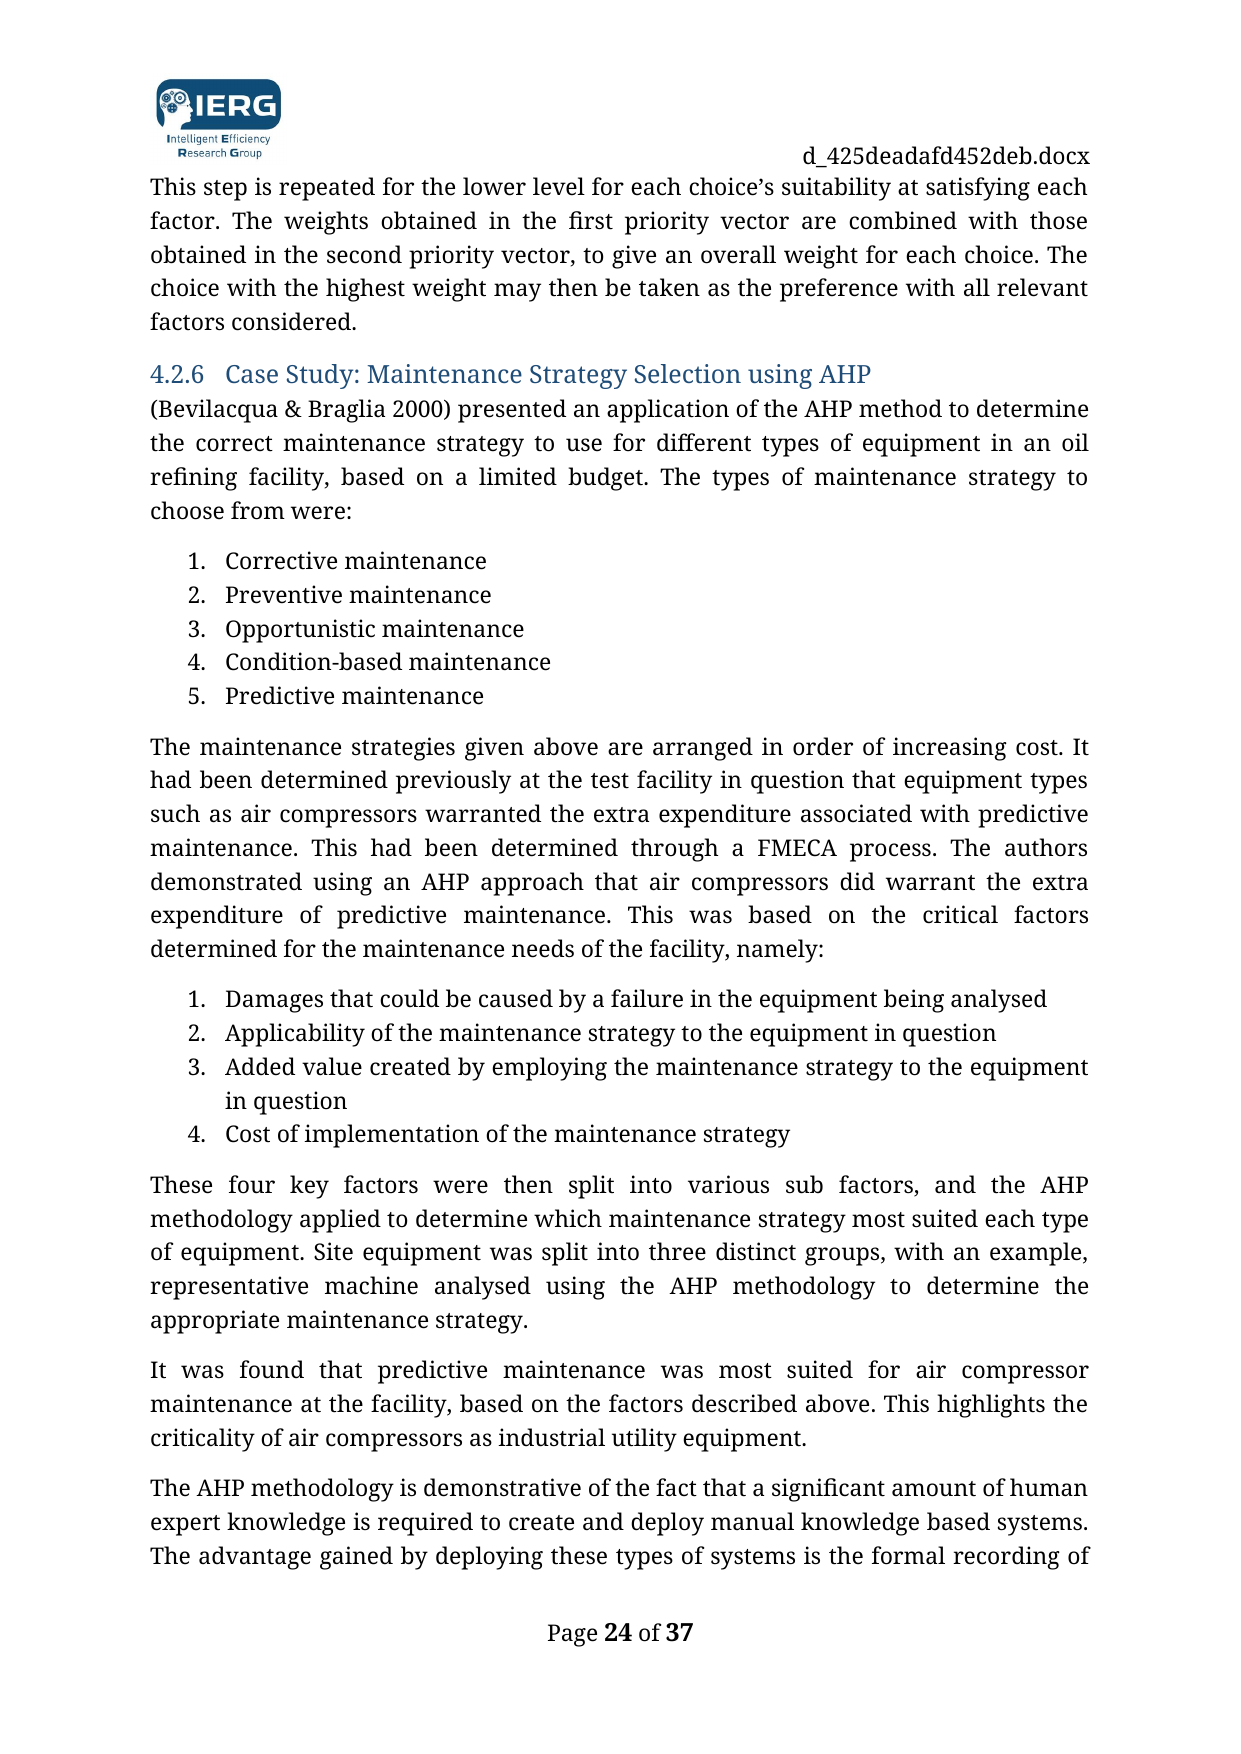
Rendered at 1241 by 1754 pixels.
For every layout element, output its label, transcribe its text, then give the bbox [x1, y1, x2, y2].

list Opportunistic maintenance [187, 612, 1090, 644]
subtitle Case Study: Maintenance Strategy Selection using AHP [150, 357, 1090, 391]
text The maintenance strategies given above are arranged in order of increasing cost. It had been determined previously at the test facility in question that equipment types such as air compressors warranted the extra expenditure associated with predictive maintenance. This had been determined through a FMECA process. The authors demonstrated using an AHP approach that air compressors did warrant the extra expenditure of predictive maintenance. This was based on the critical factors determined for the maintenance needs of the facility, namely: [150, 730, 1090, 964]
list Predictive maintenance [187, 680, 1090, 711]
text This step is repeated for the lower level for each choice’s suitability at satisfying each factor. The weights obtained in the first priority vector are combined with those obtained in the second priority vector, to give an overall weight for each choice. The choice with the highest weight may then be taken as the preference with all relevant factors considered. [150, 171, 1090, 337]
list Preventive maintenance [187, 579, 1090, 610]
text These four key factors were then split into various sub factors, and the AHP methodology applied to determine which maintenance strategy most suited each type of equipment. Site equipment was split into three distinct groups, with an example, representative machine analysed using the AHP methodology to determine the appropriate maintenance strategy. [150, 1169, 1090, 1335]
list Condition-based maintenance [187, 646, 1090, 677]
text (Bevilacqua & Braglia 2000) presented an application of the AHP method to determine the correct maintenance strategy to use for different types of equipment in an oil refining facility, based on a limited budget. The types of maintenance strategy to choose from were: [150, 393, 1090, 526]
list Added value created by employing the maintenance strategy to the equipment in question [187, 1051, 1090, 1116]
list Damages that could be caused by a failure in the equipment being analysed [187, 983, 1090, 1014]
picture [150, 73, 287, 165]
text It was found that predictive maintenance was most suited for air compressor maintenance at the facility, based on the factors described above. This highlights the criticality of air compressors as industrial utility equipment. [150, 1354, 1090, 1453]
list Corrective maintenance [187, 545, 1090, 576]
list Applicability of the maintenance strategy to the equipment in question [187, 1017, 1090, 1048]
list Cost of implementation of the maintenance strategy [187, 1118, 1090, 1149]
